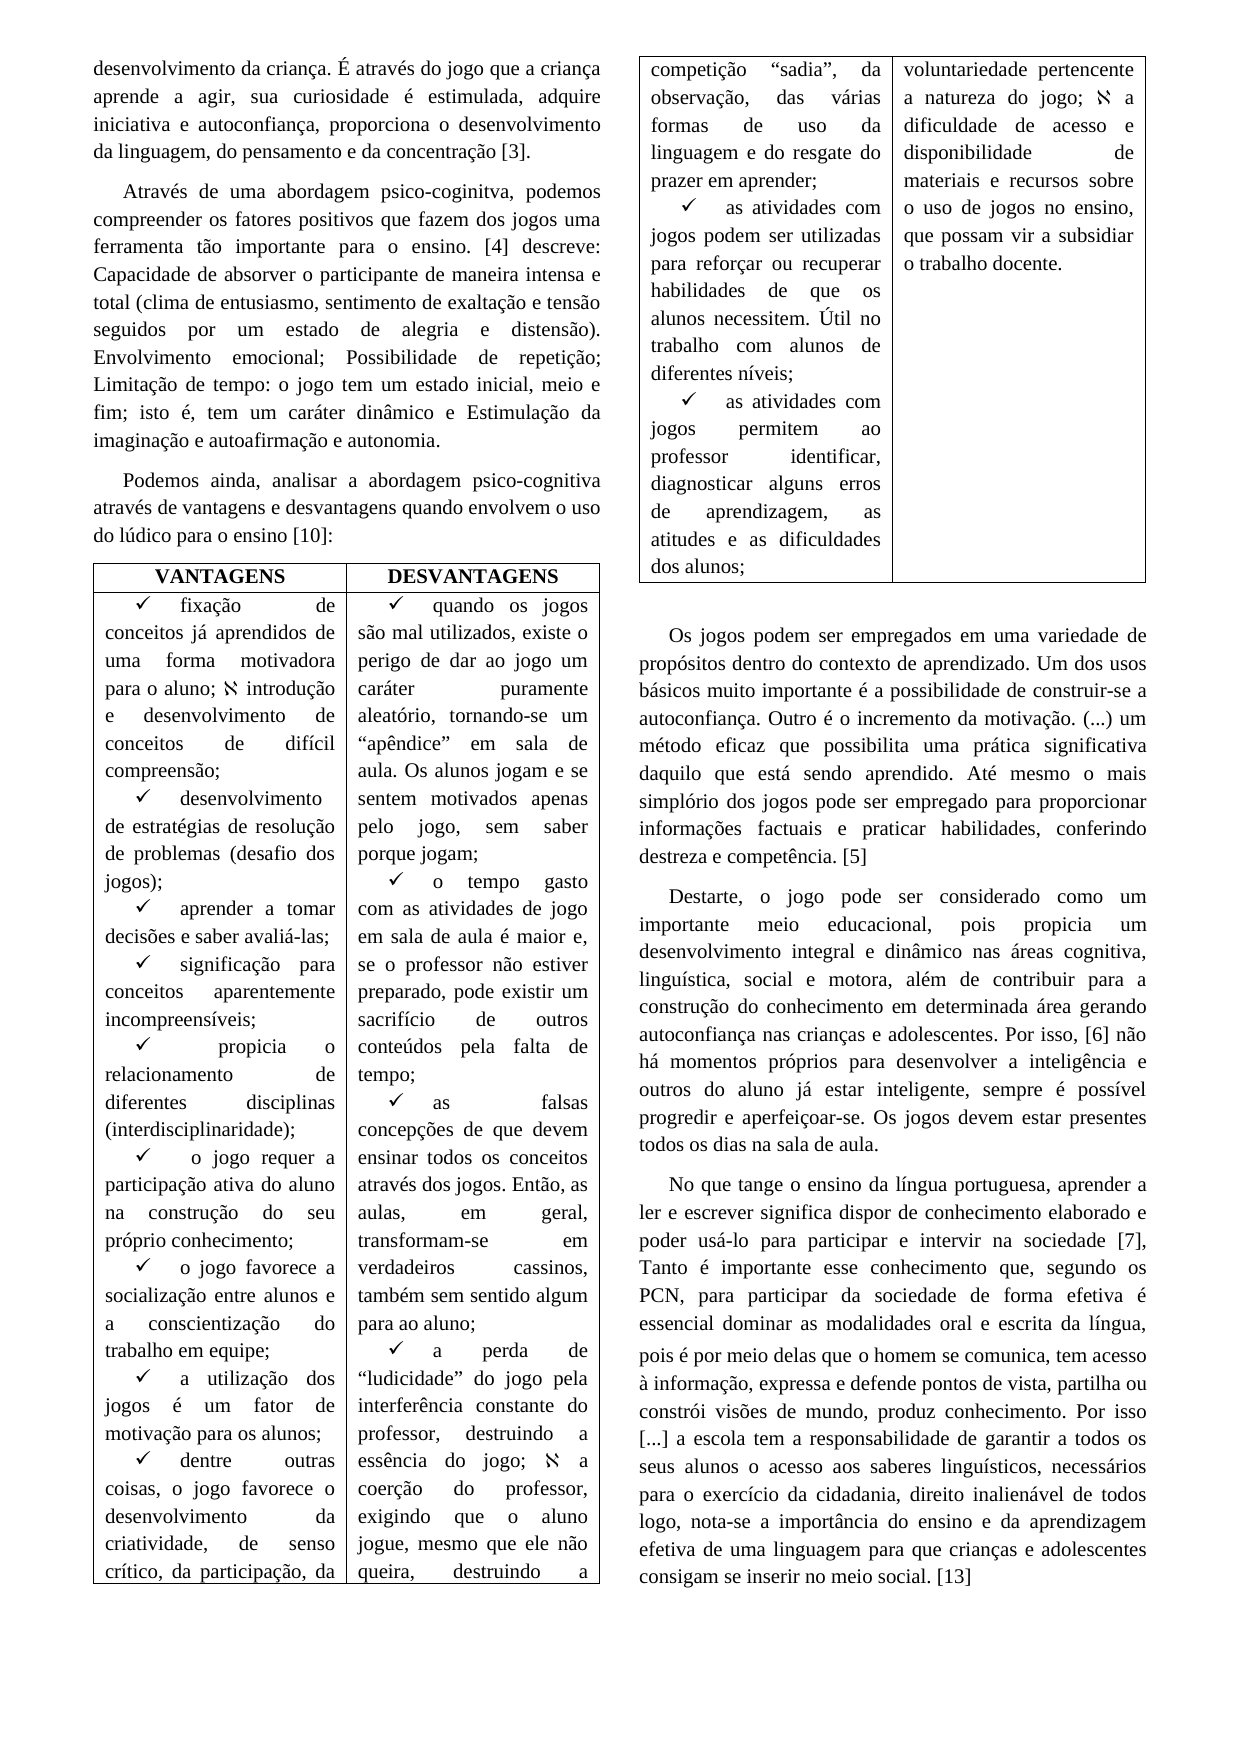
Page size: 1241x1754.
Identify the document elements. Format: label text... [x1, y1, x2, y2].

text No que tange o ensino da língua portuguesa, aprender a ler e escrever significa dispor de conhecimento elaborado e poder usá-lo para participar e intervir na sociedade [7], Tanto é importante esse conhecimento que, segundo os PCN, para participar da sociedade de forma efetiva é essencial dominar as modalidades oral e escrita da língua, pois é por meio delas que o homem se comunica, tem acesso à informação, expressa e defende pontos de vista, partilha ou constrói visões de mundo, produz conhecimento. Por isso [...] a escola tem a responsabilidade de garantir a todos os seus alunos o acesso aos saberes linguísticos, necessários para o exercício da cidadania, direito inalienável de todos logo, nota-se a importância do ensino e da aprendizagem efetiva de uma linguagem para que crianças e adolescentes consigam se inserir no meio social. [13] [639, 1172, 1147, 1588]
table_cell fixação de conceitos já aprendidos de uma forma motivadora para o aluno;  introdução e desenvolvimento de conceitos de difícil compreensão; desenvolvimento de estratégias de resolução de problemas (desafio dos jogos); aprender a tomar decisões e saber avaliá-las; significação para conceitos aparentemente incompreensíveis; propicia o relacionamento de diferentes disciplinas (interdisciplinaridade); o jogo requer a participação ativa do aluno na construção do seu próprio conhecimento; o jogo favorece a socialização entre alunos e a conscientização do trabalho em equipe; a utilização dos jogos é um fator de motivação para os alunos; dentre outras coisas, o jogo favorece o desenvolvimento da criatividade, de senso crítico, da participação, da competição “sadia”, da observação, das várias formas de uso da linguagem e do resgate do prazer em aprender; as atividades com jogos podem ser utilizadas para reforçar ou recuperar habilidades de que os alunos necessitem. Útil no trabalho com alunos de diferentes níveis; as atividades com jogos permitem ao professor identificar, diagnosticar alguns erros de aprendizagem, as atitudes e as dificuldades dos alunos; [640, 57, 892, 582]
table_cell fixação de conceitos já aprendidos de uma forma motivadora para o aluno;  introdução e desenvolvimento de conceitos de difícil compreensão; desenvolvimento de estratégias de resolução de problemas (desafio dos jogos); aprender a tomar decisões e saber avaliá-las; significação para conceitos aparentemente incompreensíveis; propicia o relacionamento de diferentes disciplinas (interdisciplinaridade); o jogo requer a participação ativa do aluno na construção do seu próprio conhecimento; o jogo favorece a socialização entre alunos e a conscientização do trabalho em equipe; a utilização dos jogos é um fator de motivação para os alunos; dentre outras coisas, o jogo favorece o desenvolvimento da criatividade, de senso crítico, da participação, da competição “sadia”, da observação, das várias formas de uso da linguagem e do resgate do prazer em aprender; as atividades com jogos podem ser utilizadas para reforçar ou recuperar habilidades de que os alunos necessitem. Útil no trabalho com alunos de diferentes níveis; as atividades com jogos permitem ao professor identificar, diagnosticar alguns erros de aprendizagem, as atitudes e as dificuldades dos alunos; [94, 593, 346, 1583]
table_header DESVANTAGENS [347, 564, 599, 592]
table_header VANTAGENS [94, 564, 346, 592]
table_cell quando os jogos são mal utilizados, existe o perigo de dar ao jogo um caráter puramente aleatório, tornando-se um “apêndice” em sala de aula. Os alunos jogam e se sentem motivados apenas pelo jogo, sem saber porque jogam; o tempo gasto com as atividades de jogo em sala de aula é maior e, se o professor não estiver preparado, pode existir um sacrifício de outros conteúdos pela falta de tempo; as falsas concepções de que devem ensinar todos os conceitos através dos jogos. Então, as aulas, em geral, transformam-se em verdadeiros cassinos, também sem sentido algum para ao aluno; a perda de “ludicidade” do jogo pela interferência constante do professor, destruindo a essência do jogo;  a coerção do professor, exigindo que o aluno jogue, mesmo que ele não queira, destruindo a voluntariedade pertencente a natureza do jogo;  a dificuldade de acesso e disponibilidade de materiais e recursos sobre o uso de jogos no ensino, que possam vir a subsidiar o trabalho docente. [347, 593, 599, 1583]
text Podemos ainda, analisar a abordagem psico-cognitiva através de vantagens e desvantagens quando envolvem o uso do lúdico para o ensino [10]: [93, 468, 601, 547]
text Os jogos podem ser empregados em uma variedade de propósitos dentro do contexto de aprendizado. Um dos usos básicos muito importante é a possibilidade de construir-se a autoconfiança. Outro é o incremento da motivação. (...) um método eficaz que possibilita uma prática significativa daquilo que está sendo aprendido. Até mesmo o mais simplório dos jogos pode ser empregado para proporcionar informações factuais e praticar habilidades, conferindo destreza e competência. [5] [639, 623, 1147, 868]
text Destarte, o jogo pode ser considerado como um importante meio educacional, pois propicia um desenvolvimento integral e dinâmico nas áreas cognitiva, linguística, social e motora, além de contribuir para a construção do conhecimento em determinada área gerando autoconfiança nas crianças e adolescentes. Por isso, [6] não há momentos próprios para desenvolver a inteligência e outros do aluno já estar inteligente, sempre é possível progredir e aperfeiçoar-se. Os jogos devem estar presentes todos os dias na sala de aula. [639, 884, 1147, 1156]
table_cell quando os jogos são mal utilizados, existe o perigo de dar ao jogo um caráter puramente aleatório, tornando-se um “apêndice” em sala de aula. Os alunos jogam e se sentem motivados apenas pelo jogo, sem saber porque jogam; o tempo gasto com as atividades de jogo em sala de aula é maior e, se o professor não estiver preparado, pode existir um sacrifício de outros conteúdos pela falta de tempo; as falsas concepções de que devem ensinar todos os conceitos através dos jogos. Então, as aulas, em geral, transformam-se em verdadeiros cassinos, também sem sentido algum para ao aluno; a perda de “ludicidade” do jogo pela interferência constante do professor, destruindo a essência do jogo;  a coerção do professor, exigindo que o aluno jogue, mesmo que ele não queira, destruindo a voluntariedade pertencente a natureza do jogo;  a dificuldade de acesso e disponibilidade de materiais e recursos sobre o uso de jogos no ensino, que possam vir a subsidiar o trabalho docente. [893, 57, 1145, 582]
text Através de uma abordagem psico-coginitva, podemos compreender os fatores positivos que fazem dos jogos uma ferramenta tão importante para o ensino. [4] descreve: Capacidade de absorver o participante de maneira intensa e total (clima de entusiasmo, sentimento de exaltação e tensão seguidos por um estado de alegria e distensão). Envolvimento emocional; Possibilidade de repetição; Limitação de tempo: o jogo tem um estado inicial, meio e fim; isto é, tem um caráter dinâmico e Estimulação da imaginação e autoafirmação e autonomia. [93, 179, 601, 452]
